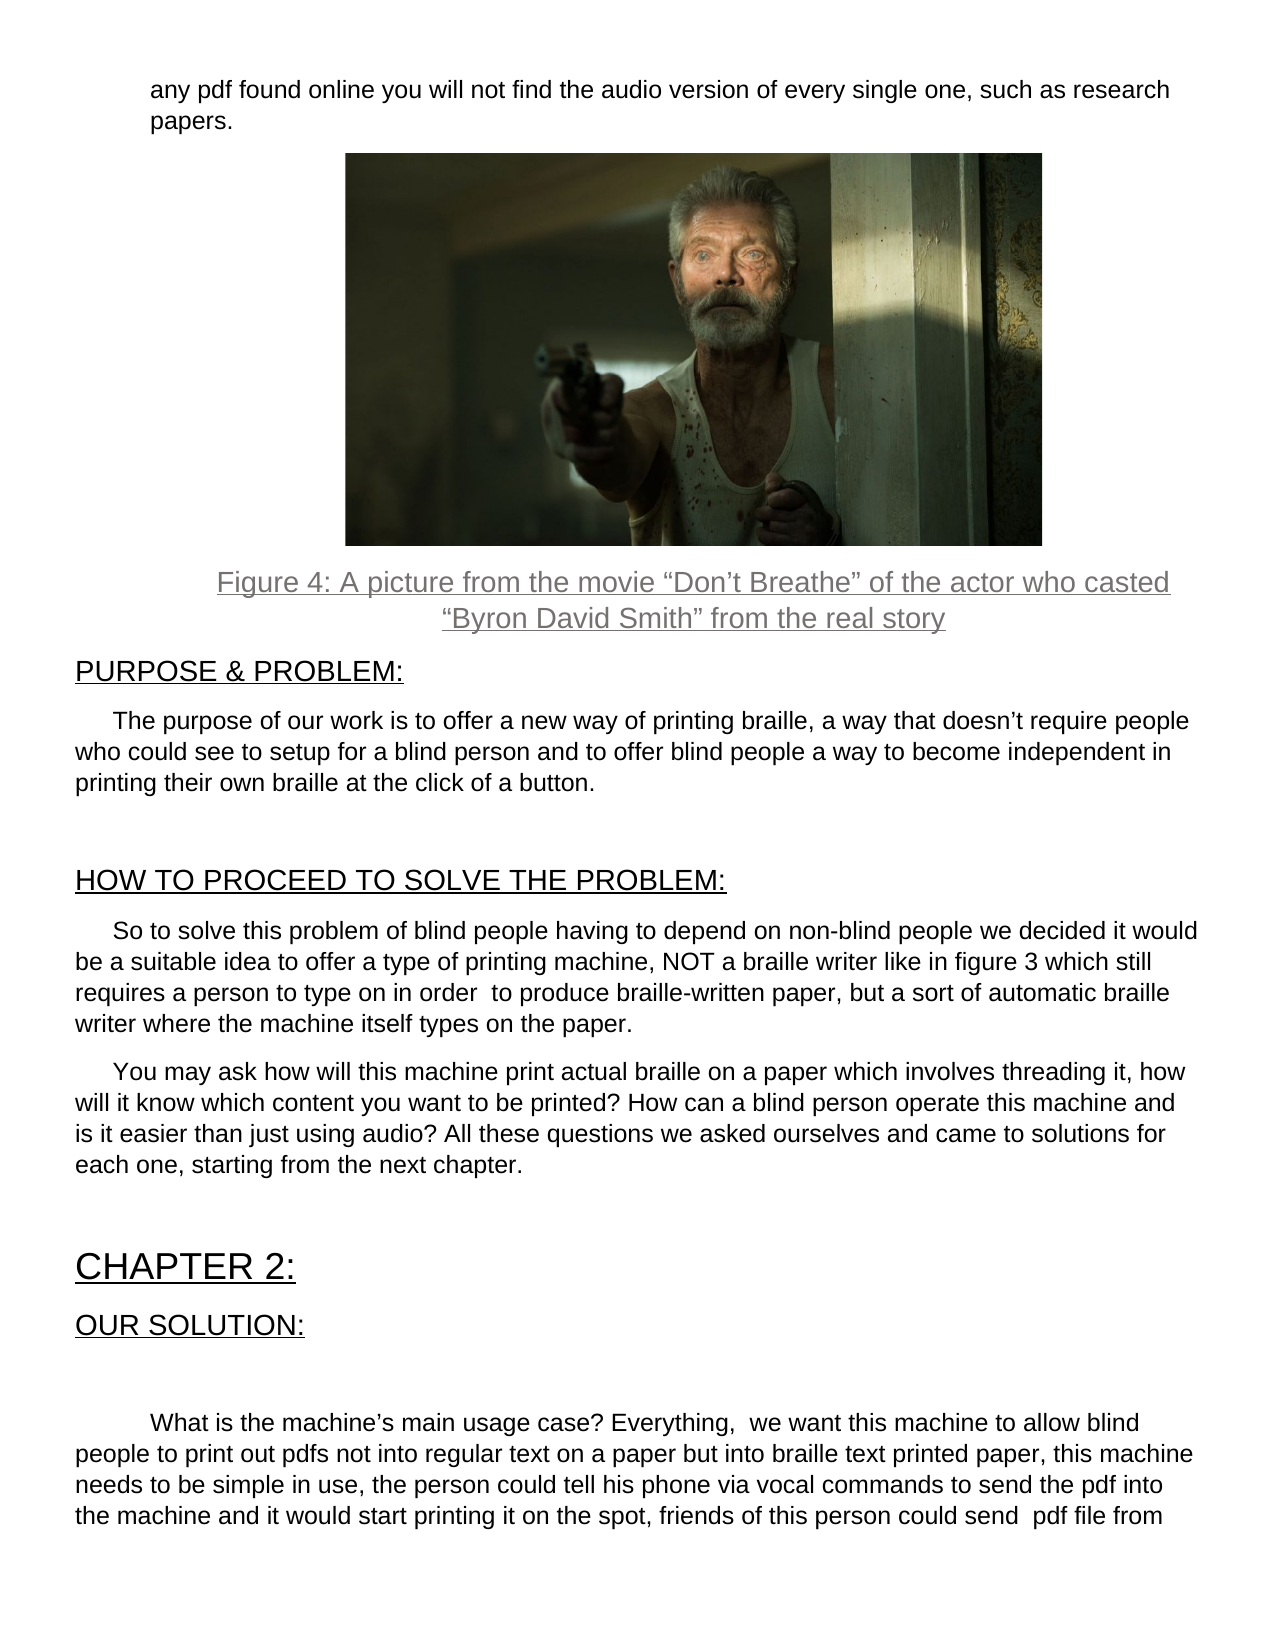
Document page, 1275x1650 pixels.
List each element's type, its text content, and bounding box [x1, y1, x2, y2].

text CHAPTER 2: [75, 1244, 1200, 1287]
text HOW TO PROCEED TO SOLVE THE PROBLEM: [75, 863, 1200, 897]
text So to solve this problem of blind people having to depend on non-blind people we decided it would be a suitable idea to offer a type of printing machine, NOT a braille writer like in figure 3 which still requires a person to type on in order to produce braille-written paper, but a sort of automatic braille writer where the machine itself types on the paper. [75, 916, 1200, 1038]
text Figure 4: A picture from the movie “Don’t Breathe” of the actor who casted “Byron David Smith” from the real story [187, 564, 1200, 634]
text The purpose of our work is to offer a new way of printing braille, a way that doesn’t require people who could see to setup for a blind person and to offer blind people a way to become independent in printing their own braille at the click of a button. [75, 706, 1200, 797]
text OUR SOLUTION: [75, 1308, 1200, 1341]
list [112, 75, 1200, 135]
picture [345, 153, 1043, 546]
text You may ask how will this machine print actual braille on a paper which involves threading it, how will it know which content you want to be printed? How can a blind person operate this machine and is it easier than just using audio? All these questions we asked ourselves and came to solutions for each one, starting from the next chapter. [75, 1057, 1200, 1178]
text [75, 1408, 1200, 1530]
text PURPOSE & PROBLEM: [75, 653, 1200, 687]
